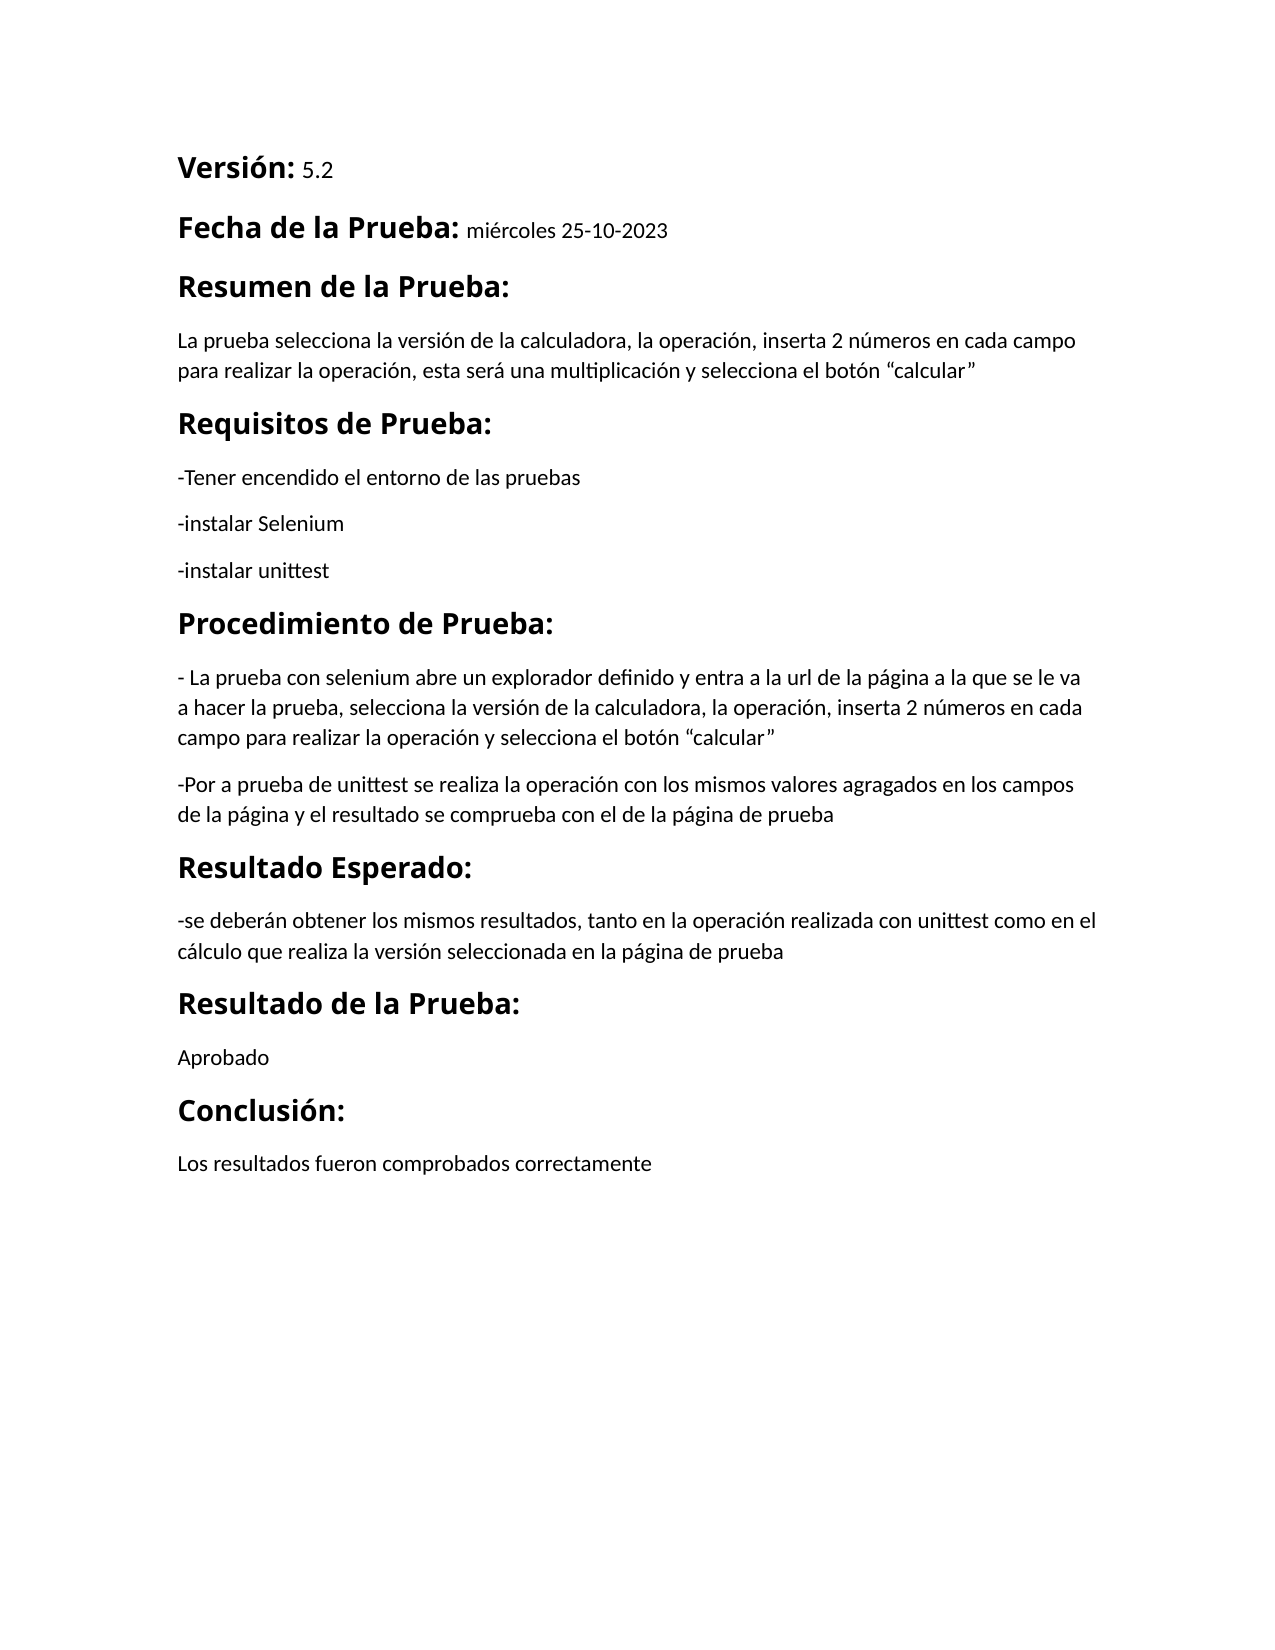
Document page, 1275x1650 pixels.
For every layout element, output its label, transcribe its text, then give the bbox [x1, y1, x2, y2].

text -instalar unittest [177, 556, 1098, 584]
text -Tener encendido el entorno de las pruebas [177, 463, 1098, 491]
text -instalar Selenium [177, 509, 1098, 537]
text La prueba selecciona la versión de la calculadora, la operación, inserta 2 números en cada campo para realizar la operación, esta será una multiplicación y selecciona el botón “calcular” [177, 326, 1098, 384]
text Resultado de la Prueba: [177, 984, 1098, 1023]
text -se deberán obtener los mismos resultados, tanto en la operación realizada con unittest como en el cálculo que realiza la versión seleccionada en la página de prueba [177, 907, 1098, 965]
text Requisitos de Prueba: [177, 403, 1098, 443]
text - La prueba con selenium abre un explorador definido y entra a la url de la página a la que se le va a hacer la prueba, selecciona la versión de la calculadora, la operación, inserta 2 números en cada campo para realizar la operación y selecciona el botón “calcular” [177, 663, 1098, 751]
text Fecha de la Prueba: miércoles 25-10-2023 [177, 207, 1098, 247]
text Versión: 5.2 [177, 148, 1098, 187]
text Aprobado [177, 1043, 1098, 1071]
text -Por a prueba de unittest se realiza la operación con los mismos valores agragados en los campos de la página y el resultado se comprueba con el de la página de prueba [177, 770, 1098, 828]
text Resultado Esperado: [177, 847, 1098, 887]
text Resumen de la Prueba: [177, 267, 1098, 306]
text Conclusión: [177, 1090, 1098, 1130]
text Los resultados fueron comprobados correctamente [177, 1149, 1098, 1177]
text Procedimiento de Prueba: [177, 603, 1098, 643]
